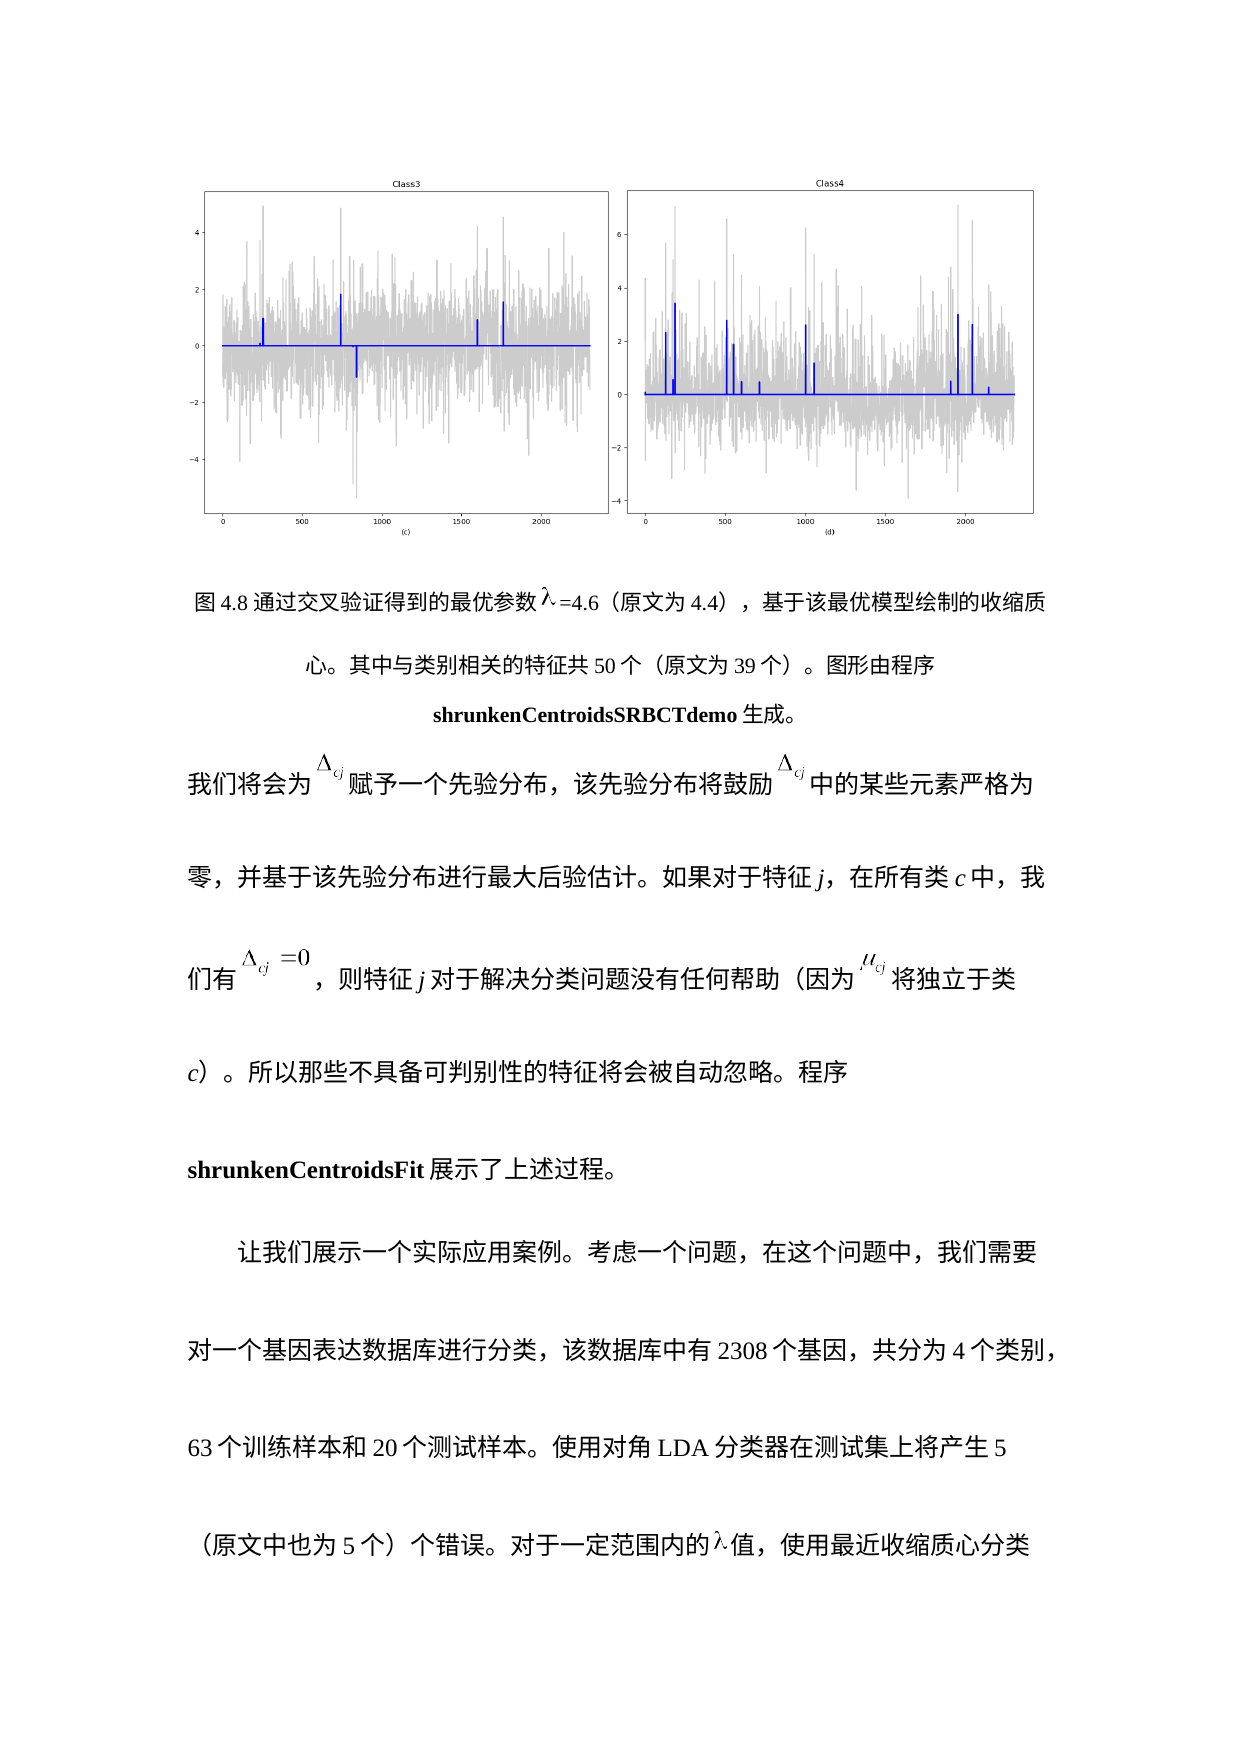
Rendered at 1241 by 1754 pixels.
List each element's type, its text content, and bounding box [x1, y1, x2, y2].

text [187, 1218, 1053, 1576]
picture [187, 177, 1035, 536]
text 图4.8 通过交叉验证得到的最优参数=4.6（原文为4.4），基于该最优模型绘制的收缩质心。其中与类别相关的特征共50个（原文为39个）。图形由程序shrunkenCentroidsSRBCTdemo生成。 [187, 567, 1053, 729]
text 我们将会为赋予一个先验分布，该先验分布将鼓励中的某些元素严格为零，并基于该先验分布进行最大后验估计。如果对于特征j，在所有类c中，我们有，则特征j对于解决分类问题没有任何帮助（因为将独立于类c）。所以那些不具备可判别性的特征将会被自动忽略。程序shrunkenCentroidsFit展示了上述过程。 [187, 745, 1053, 1200]
